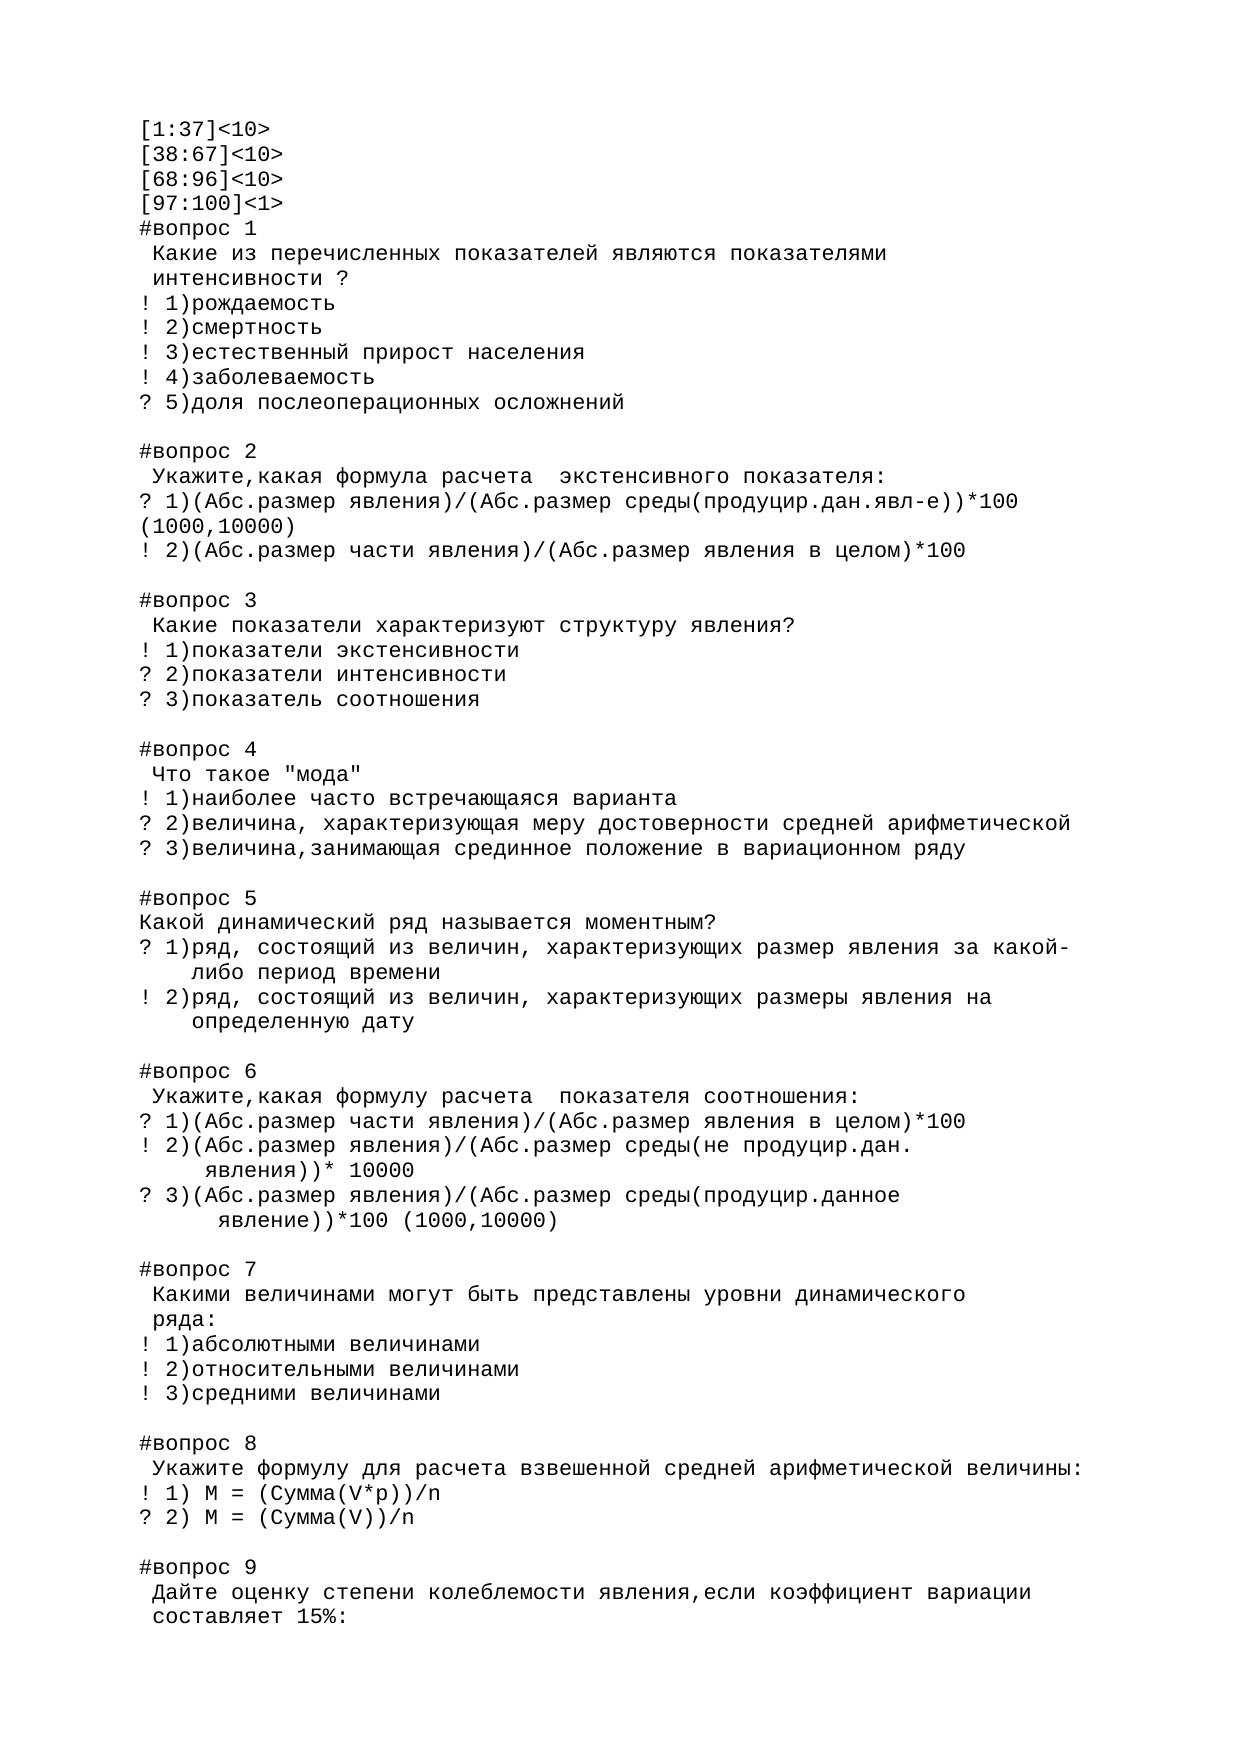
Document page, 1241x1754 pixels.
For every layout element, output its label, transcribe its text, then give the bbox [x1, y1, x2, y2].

text интенсивности ? [139, 267, 1101, 292]
text явление))*100 (1000,10000) [139, 1209, 1101, 1234]
text [68:96]<10> [139, 168, 1101, 192]
text составляет 15%: [139, 1606, 1101, 1630]
text ! 3)средними величинами [139, 1382, 1101, 1407]
text [38:67]<10> [139, 143, 1101, 168]
text ! 1) M = (Сумма(V*p))/n [139, 1482, 1101, 1506]
text #вопрос 6 [139, 1060, 1101, 1085]
text ! 2)ряд, состоящий из величин, характеризующих размеры явления на [139, 986, 1101, 1011]
text ! 1)показатели экстенсивности [139, 639, 1101, 663]
text [1:37]<10> [139, 118, 1101, 143]
text ! 2)смертность [139, 316, 1101, 341]
text #вопрос 8 [139, 1432, 1101, 1457]
text ? 3)показатель соотношения [139, 688, 1101, 713]
text Укажите формулу для расчета взвешенной средней арифметической величины: [139, 1457, 1101, 1482]
text либо период времени [139, 961, 1101, 986]
text ? 1)(Абс.размер явления)/(Абс.размер среды(продуцир.дан.явл-е))*100 (1000,10000) [139, 490, 1101, 539]
text ? 3)(Абс.размер явления)/(Абс.размер среды(продуцир.данное [139, 1184, 1101, 1209]
text #вопрос 3 [139, 589, 1101, 614]
text #вопрос 5 [139, 887, 1101, 911]
text ! 1)абсолютными величинами [139, 1333, 1101, 1358]
text ? 2) M = (Сумма(V))/n [139, 1506, 1101, 1531]
text ? 2)показатели интенсивности [139, 663, 1101, 688]
text ? 1)(Абс.размер части явления)/(Абс.размер явления в целом)*100 [139, 1110, 1101, 1134]
text ! 2)(Абс.размер явления)/(Абс.размер среды(не продуцир.дан. [139, 1134, 1101, 1159]
text ? 2)величина, характеризующая меру достоверности средней арифметической [139, 812, 1101, 837]
text Дайте оценку степени колеблемости явления,если коэффициент вариации [139, 1581, 1101, 1606]
text #вопрос 1 [139, 217, 1101, 242]
text Что такое "мода" [139, 763, 1101, 787]
text #вопрос 7 [139, 1258, 1101, 1283]
text ! 2)относительными величинами [139, 1358, 1101, 1382]
text #вопрос 9 [139, 1556, 1101, 1581]
text Укажите,какая формулу расчета показателя соотношения: [139, 1085, 1101, 1110]
text ряда: [139, 1308, 1101, 1333]
text ! 1)наиболее часто встречающаяся варианта [139, 787, 1101, 812]
text Какие показатели характеризуют структуру явления? [139, 614, 1101, 639]
text ? 3)величина,занимающая срединное положение в вариационном ряду [139, 837, 1101, 862]
text Какой динамический ряд называется моментным? [139, 911, 1101, 936]
text ? 5)доля послеоперационных осложнений [139, 391, 1101, 416]
text Какими величинами могут быть представлены уровни динамического [139, 1283, 1101, 1308]
text ! 3)естественный прирост населения [139, 341, 1101, 366]
text явления))* 10000 [139, 1159, 1101, 1184]
text #вопрос 4 [139, 738, 1101, 763]
text определенную дату [139, 1011, 1101, 1035]
text ! 1)рождаемость [139, 292, 1101, 316]
text [97:100]<1> [139, 192, 1101, 217]
text ? 1)ряд, состоящий из величин, характеризующих размер явления за какой- [139, 936, 1101, 961]
text ! 4)заболеваемость [139, 366, 1101, 391]
text ! 2)(Абс.размер части явления)/(Абс.размер явления в целом)*100 [139, 539, 1101, 564]
text Укажите,какая формула расчета экстенсивного показателя: [139, 465, 1101, 490]
text #вопрос 2 [139, 440, 1101, 465]
text Какие из перечисленных показателей являются показателями [139, 242, 1101, 267]
